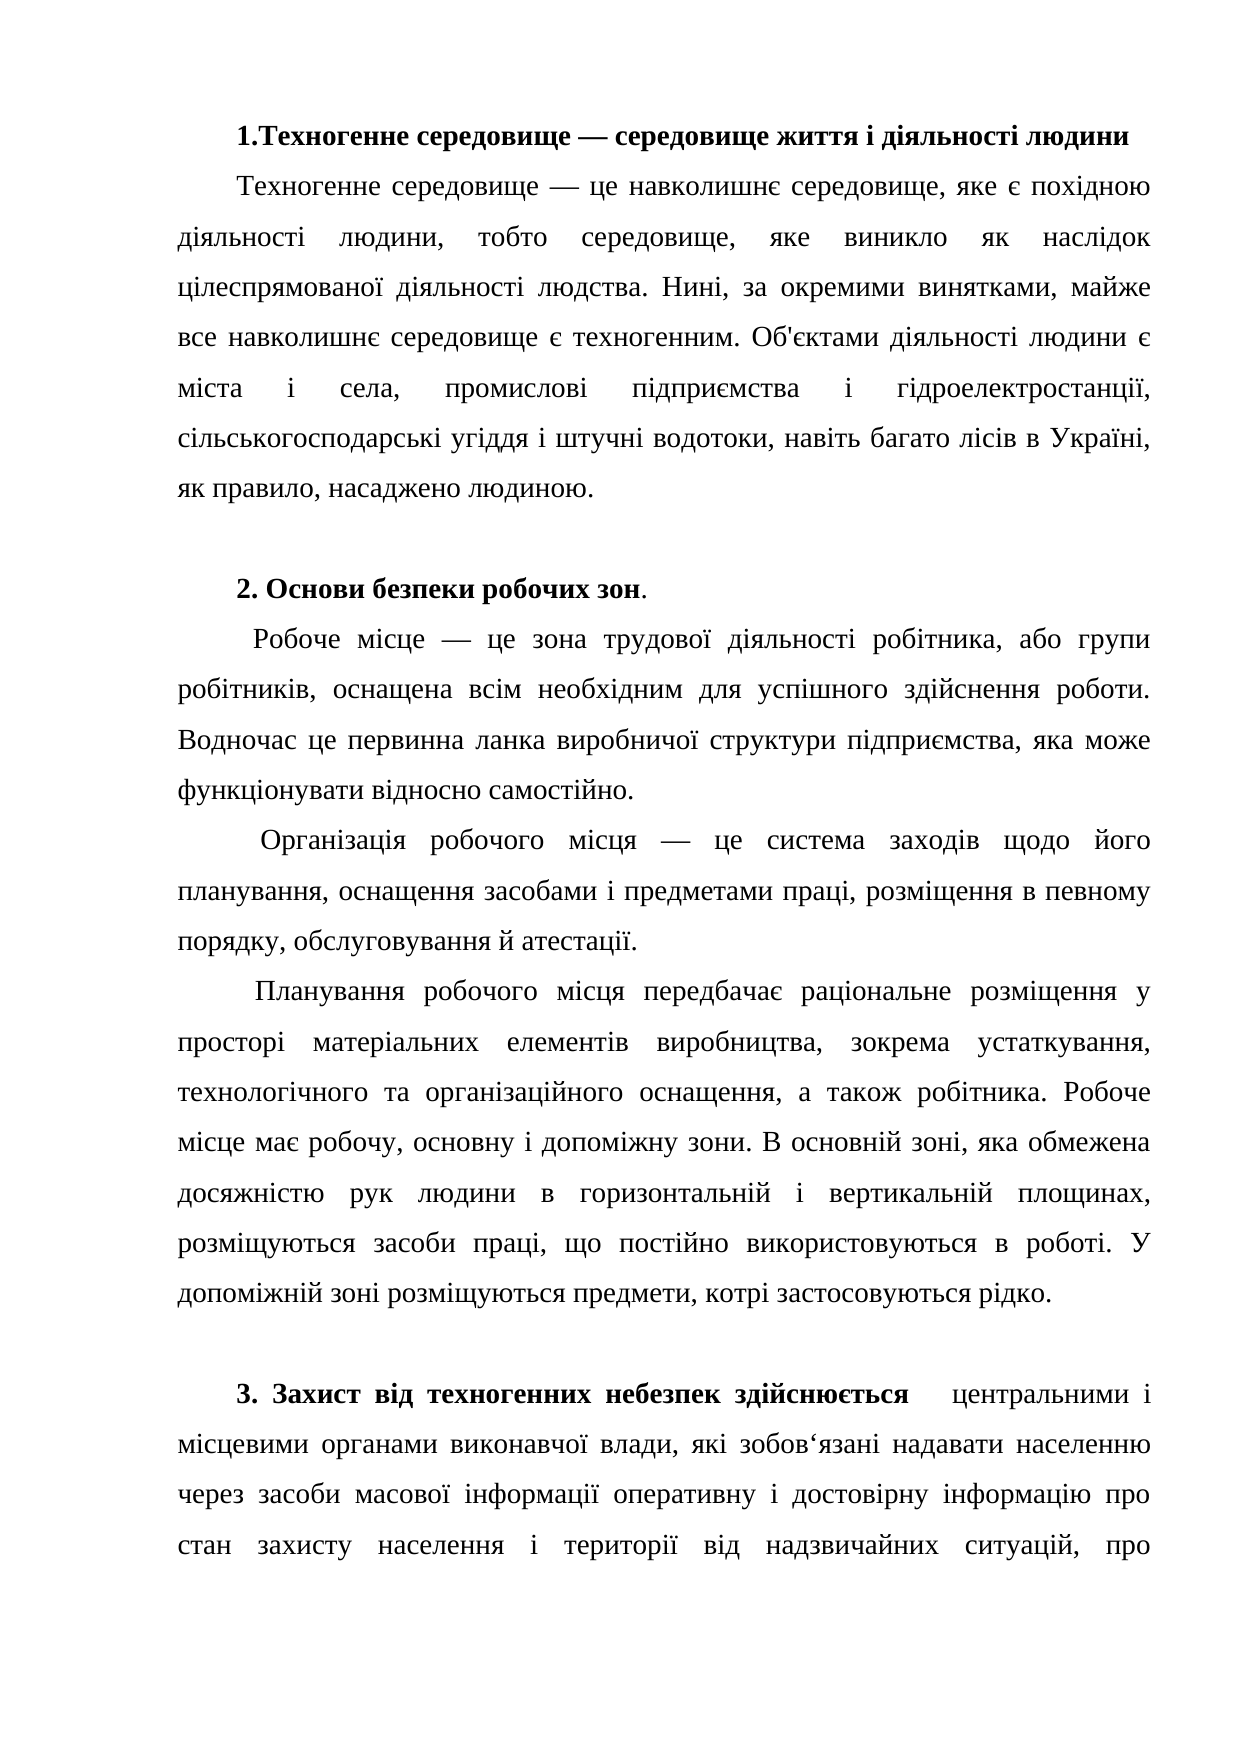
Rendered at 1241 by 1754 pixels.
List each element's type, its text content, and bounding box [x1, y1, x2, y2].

text 1.Техногенне середовище — середовище життя і діяльності людини [177, 118, 1152, 152]
text Організація робочого місця — це система заходів щодо його планування, оснащення засобами і предметами праці, розміщення в певному порядку, обслуговування й атестації. [177, 822, 1152, 957]
text Планування робочого місця передбачає раціональне розміщення у просторі матеріальних елементів виробництва, зокрема устаткування, технологічного та організаційного оснащення, а також робітника. Робоче місце має робочу, основну і допоміжну зони. В основній зоні, яка обмежена досяжністю рук людини в горизонтальній і вертикальній площинах, розміщуються засоби праці, що постійно використовуються в роботі. У допоміжній зоні розміщуються предмети, котрі застосовуються рідко. [177, 973, 1152, 1309]
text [177, 1376, 1152, 1560]
text 2. Основи безпеки робочих зон. [177, 571, 1152, 604]
text Робоче місце — це зона трудової діяльності робітника, або групи робітників, оснащена всім необхідним для успішного здійснення роботи. Водночас це первинна ланка виробничої структури підприємства, яка може функціонувати відносно самостійно. [177, 621, 1152, 806]
text Техногенне середовище — це навколишнє середовище, яке є похідною діяльності людини, тобто середовище, яке виникло як наслідок цілеспрямованої діяльності людства. Нині, за окремими винятками, майже все навколишнє середовище є техногенним. Об'єктами діяльності людини є міста і села, промислові підприємства і гідроелектростанції, сільськогосподарські угіддя і штучні водотоки, навіть багато лісів в Україні, як правило, насаджено людиною. [177, 168, 1152, 504]
